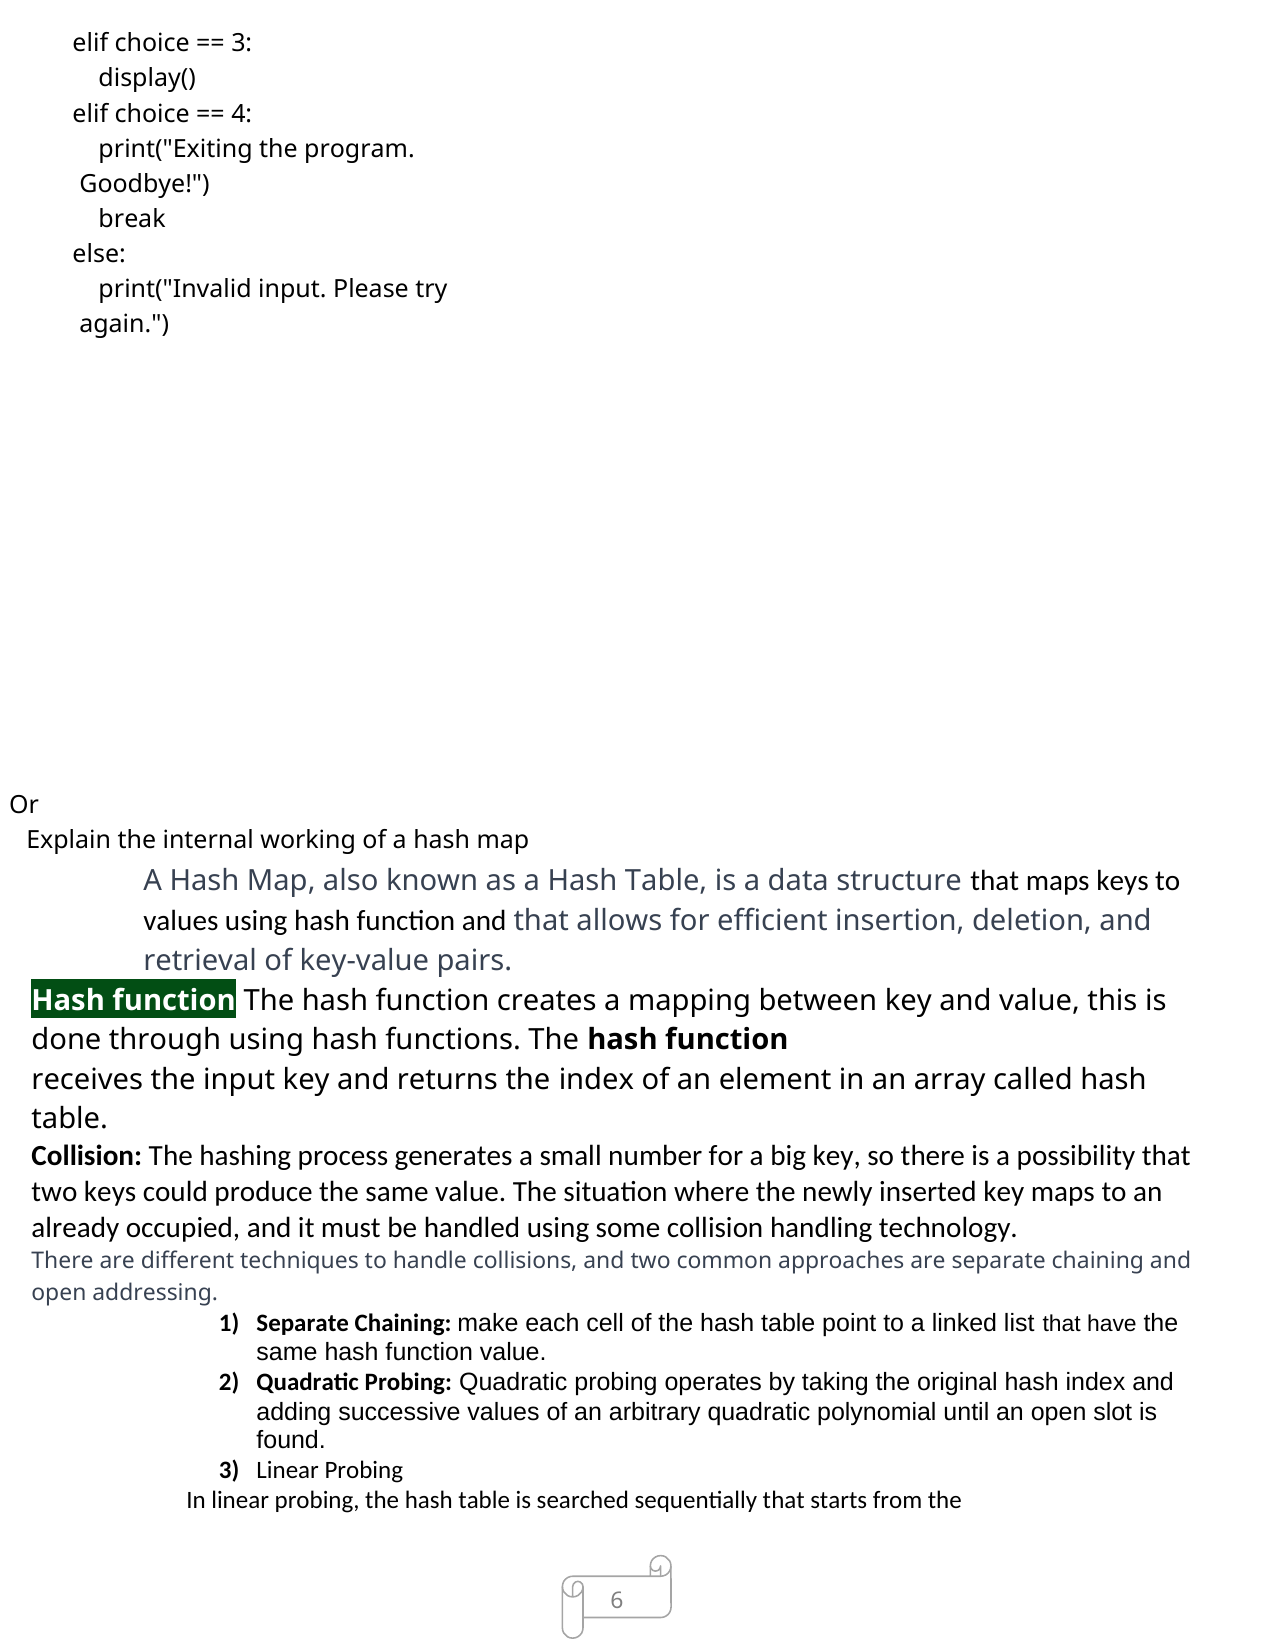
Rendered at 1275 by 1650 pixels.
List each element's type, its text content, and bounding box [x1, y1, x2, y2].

list A Hash Map, also known as a Hash Table, is a data structure that maps keys to values using hash function and that allows for efficient insertion, deletion, and retrieval of key-value pairs. [143, 860, 1202, 979]
text There are different techniques to handle collisions, and two common approaches are separate chaining and open addressing. [31, 1244, 1202, 1307]
list Quadratic Probing: Quadratic probing operates by taking the original hash index and adding successive values of an arbitrary quadratic polynomial until an open slot is found. [219, 1366, 1202, 1454]
text In linear probing, the hash table is searched sequentially that starts from the [186, 1485, 1202, 1515]
text display() [46, 60, 489, 94]
text print("Invalid input. Please try again.") [46, 271, 489, 340]
text elif choice == 4: [46, 95, 489, 129]
list Separate Chaining: make each cell of the hash table point to a linked list that have the same hash function value. [219, 1307, 1202, 1366]
text Or [9, 786, 1202, 820]
text Collision: The hashing process generates a small number for a big key, so there is a possibility that two keys could produce the same value. The situation where the newly inserted key maps to an already occupied, and it must be handled using some collision handling technology. [31, 1137, 1202, 1244]
list Linear Probing [219, 1454, 1202, 1485]
text break [46, 200, 489, 234]
text Hash function The hash function creates a mapping between key and value, this is done through using hash functions. The hash function [31, 979, 1202, 1058]
text print("Exiting the program. Goodbye!") [46, 130, 489, 199]
text elif choice == 3: [46, 25, 489, 59]
text else: [46, 236, 489, 269]
text receives the input key and returns the index of an element in an array called hash table. [31, 1058, 1202, 1137]
text Explain the internal working of a hash map [26, 822, 1202, 856]
